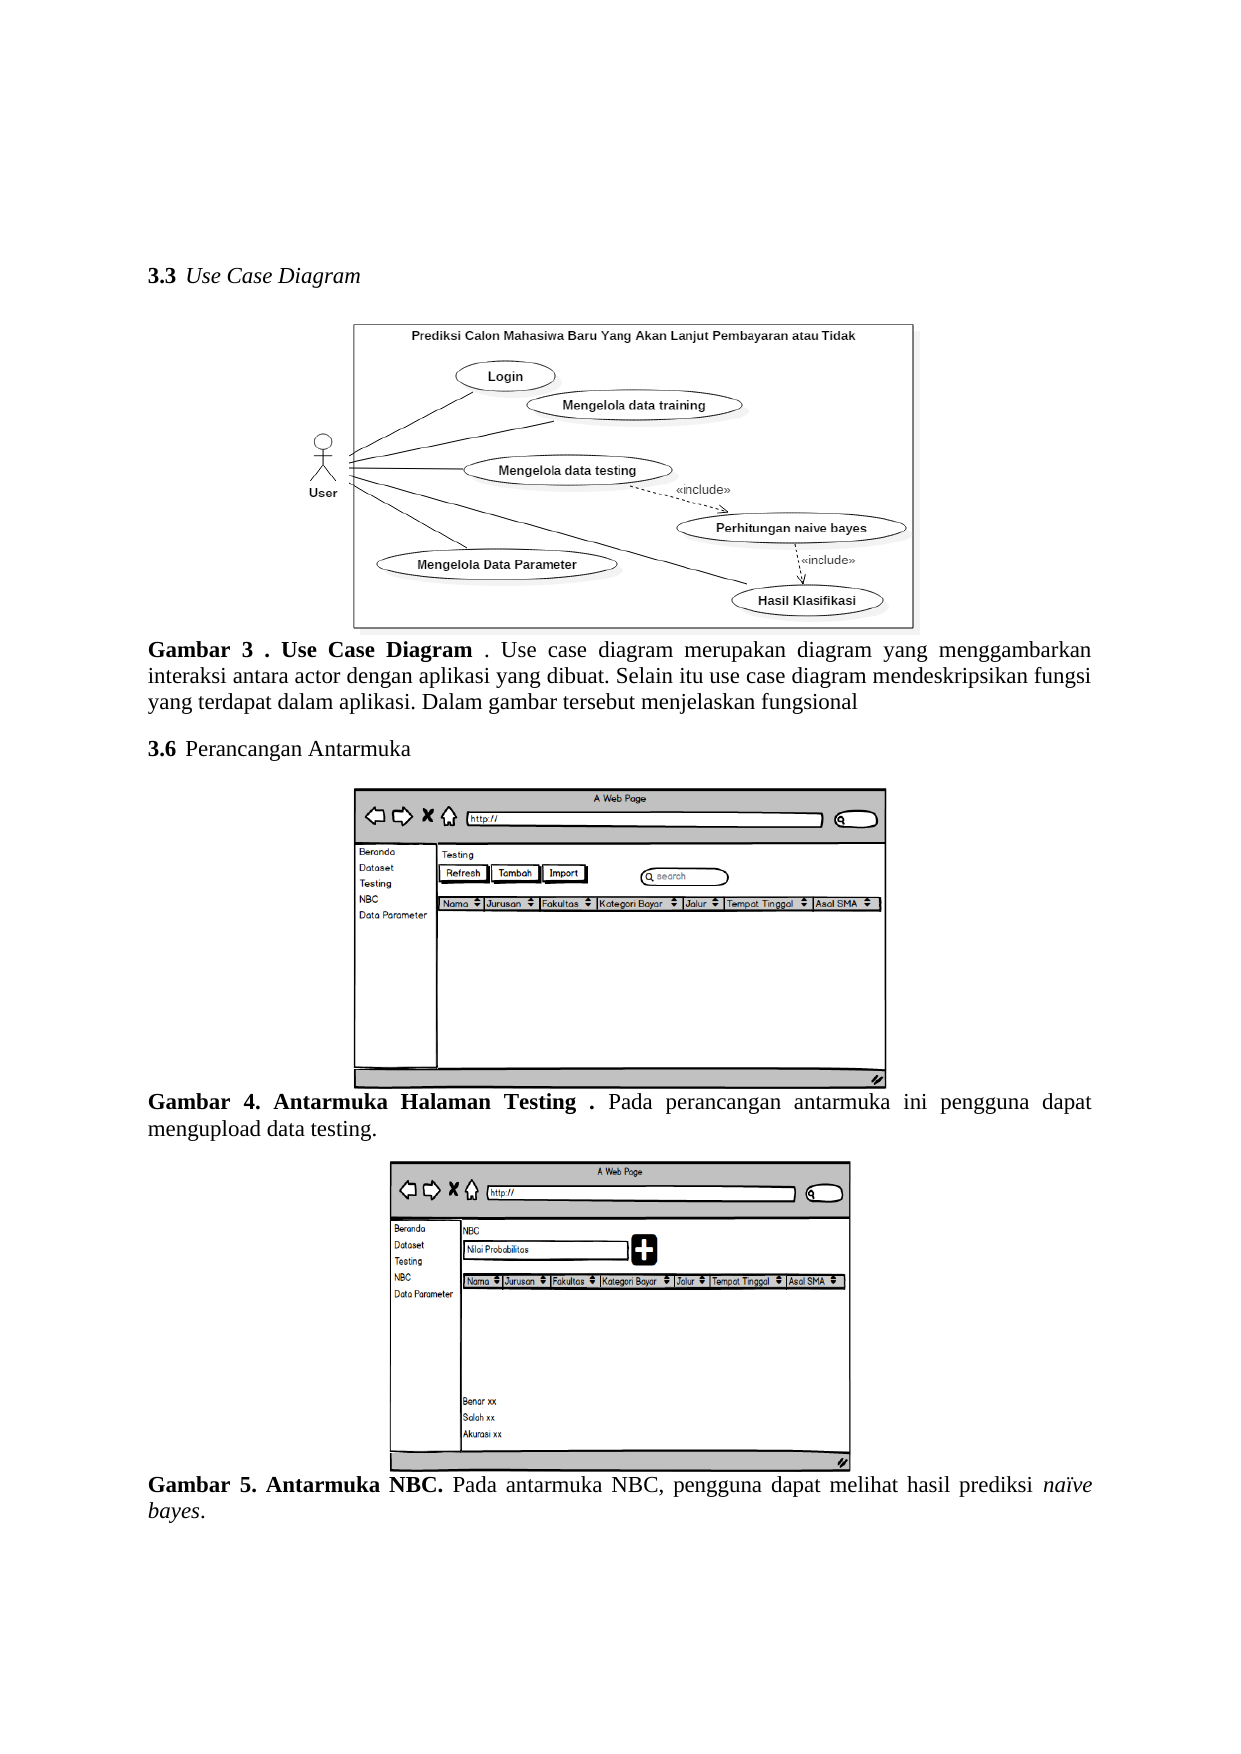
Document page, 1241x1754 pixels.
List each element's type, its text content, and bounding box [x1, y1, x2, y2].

text Gambar 5. Antarmuka NBC. Pada antarmuka NBC, pengguna dapat melihat hasil prediksi naïve bayes. [148, 1471, 1092, 1524]
text Gambar 4. Antarmuka Halaman Testing . Pada perancangan antarmuka ini pengguna dapat mengupload data testing. [148, 1088, 1092, 1141]
picture [353, 788, 887, 1089]
picture [389, 1161, 851, 1472]
list Perancangan Antarmuka [148, 736, 1092, 762]
picture [288, 315, 952, 636]
list Use Case Diagram [148, 263, 1092, 289]
text Gambar 3 . Use Case Diagram . Use case diagram merupakan diagram yang menggambarkan interaksi antara actor dengan aplikasi yang dibuat. Selain itu use case diagram mendeskripsikan fungsi yang terdapat dalam aplikasi. Dalam gambar tersebut menjelaskan fungsional [148, 636, 1092, 715]
